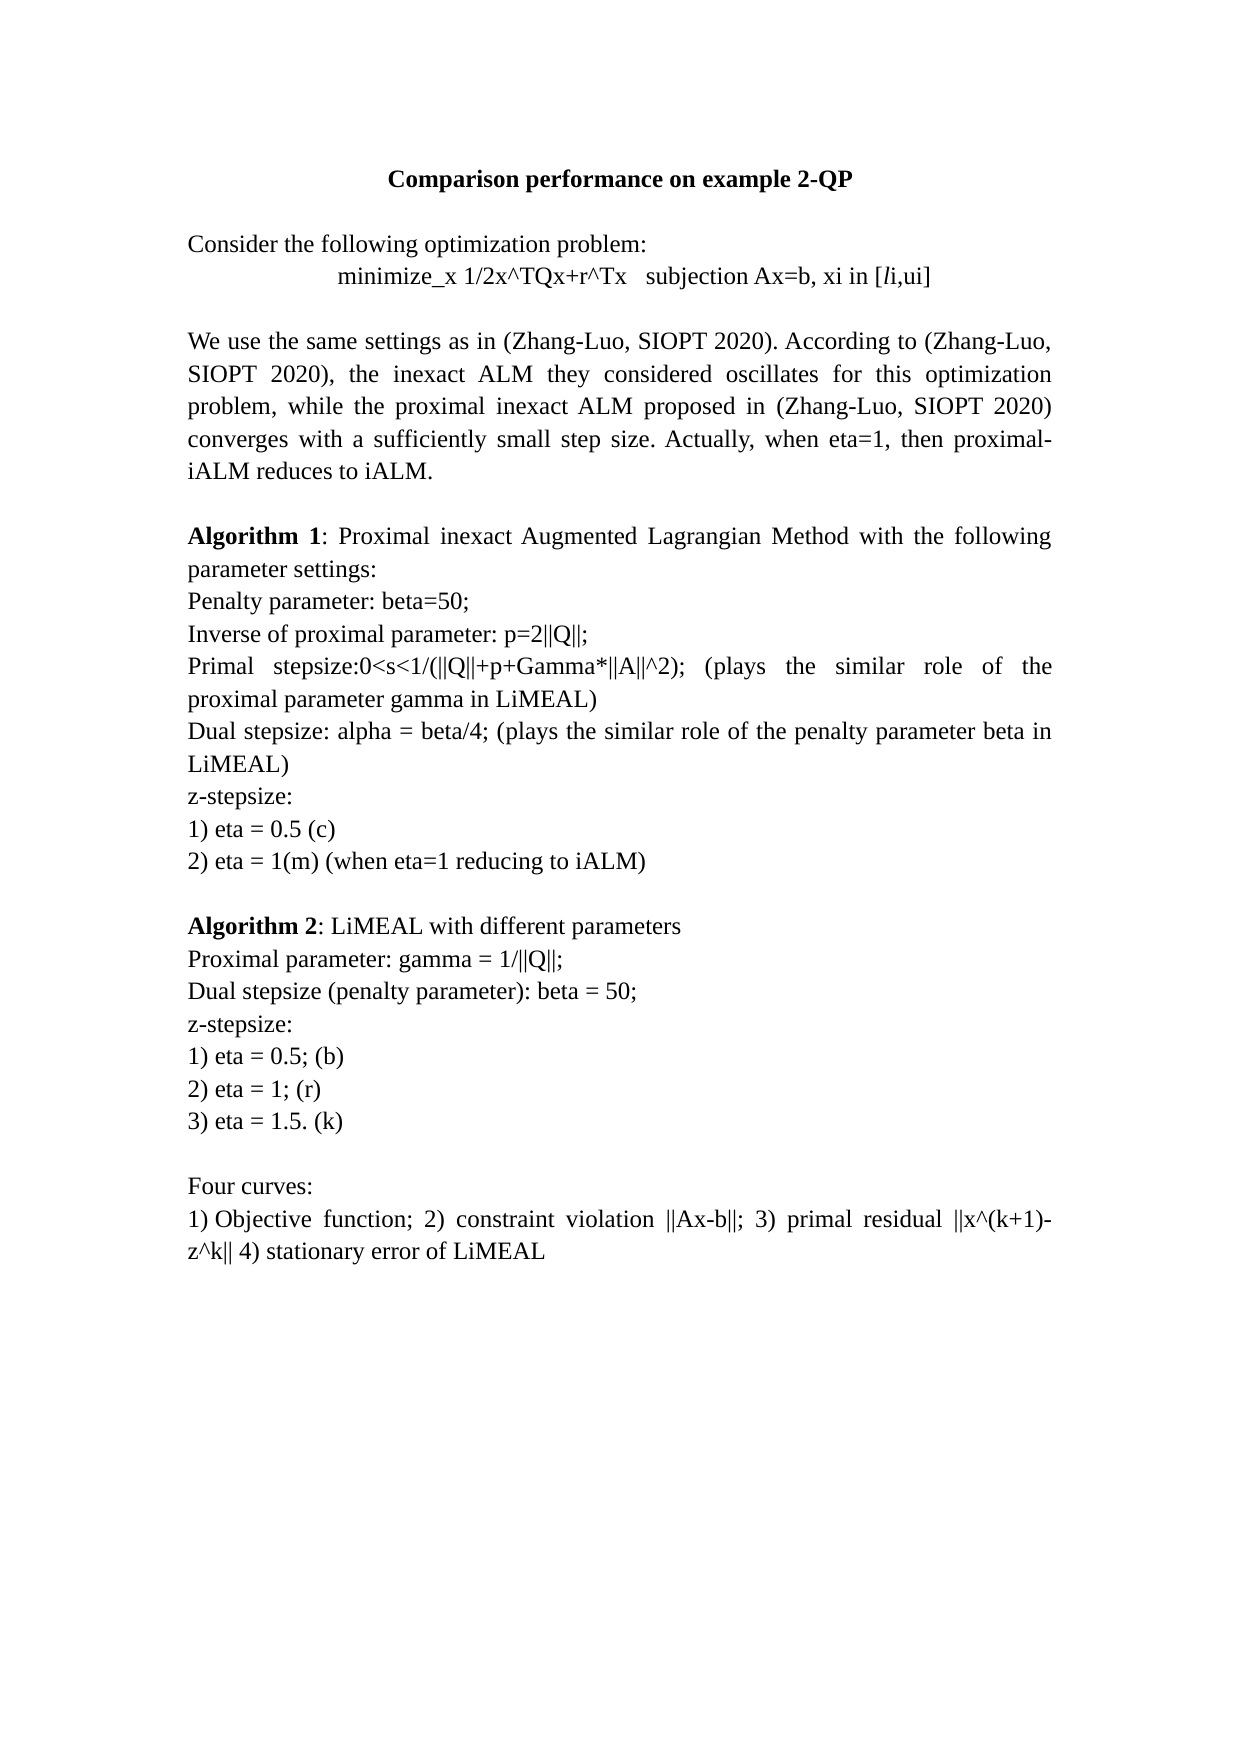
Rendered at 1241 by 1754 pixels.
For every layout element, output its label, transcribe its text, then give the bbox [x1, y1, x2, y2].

text Algorithm 2: LiMEAL with different parameters [187, 909, 1053, 942]
text Comparison performance on example 2-QP [187, 162, 1053, 194]
text 1) eta = 0.5 (c) [187, 812, 1053, 844]
text Dual stepsize (penalty parameter): beta = 50; [187, 974, 1053, 1007]
text Primal stepsize:0<s<1/(||Q||+p+Gamma*||A||^2); (plays the similar role of the proximal parameter gamma in LiMEAL) [187, 649, 1053, 714]
text Consider the following optimization problem: [187, 227, 1053, 259]
list Four curves: [187, 1169, 1053, 1202]
text minimize_x 1/2x^TQx+r^Tx subjection Ax=b, xi in [li,ui] [187, 259, 1053, 292]
text Inverse of proximal parameter: p=2||Q||; [187, 617, 1053, 649]
list eta = 0.5; (b) [187, 1039, 1053, 1072]
text We use the same settings as in (Zhang-Luo, SIOPT 2020). According to (Zhang-Luo, SIOPT 2020), the inexact ALM they considered oscillates for this optimization problem, while the proximal inexact ALM proposed in (Zhang-Luo, SIOPT 2020) converges with a sufficiently small step size. Actually, when eta=1, then proximal-iALM reduces to iALM. [187, 324, 1053, 487]
list Objective function; 2) constraint violation ||Ax-b||; 3) primal residual ||x^(k+1)-z^k|| 4) stationary error of LiMEAL [187, 1202, 1053, 1267]
text Dual stepsize: alpha = beta/4; (plays the similar role of the penalty parameter beta in LiMEAL) [187, 714, 1053, 779]
text z-stepsize: [187, 1007, 1053, 1039]
list eta = 1.5. (k) [187, 1104, 1053, 1137]
list eta = 1; (r) [187, 1072, 1053, 1104]
text 2) eta = 1(m) (when eta=1 reducing to iALM) [187, 844, 1053, 877]
text z-stepsize: [187, 779, 1053, 812]
text Penalty parameter: beta=50; [187, 584, 1053, 617]
text Algorithm 1: Proximal inexact Augmented Lagrangian Method with the following parameter settings: [187, 519, 1053, 584]
text Proximal parameter: gamma = 1/||Q||; [187, 942, 1053, 974]
